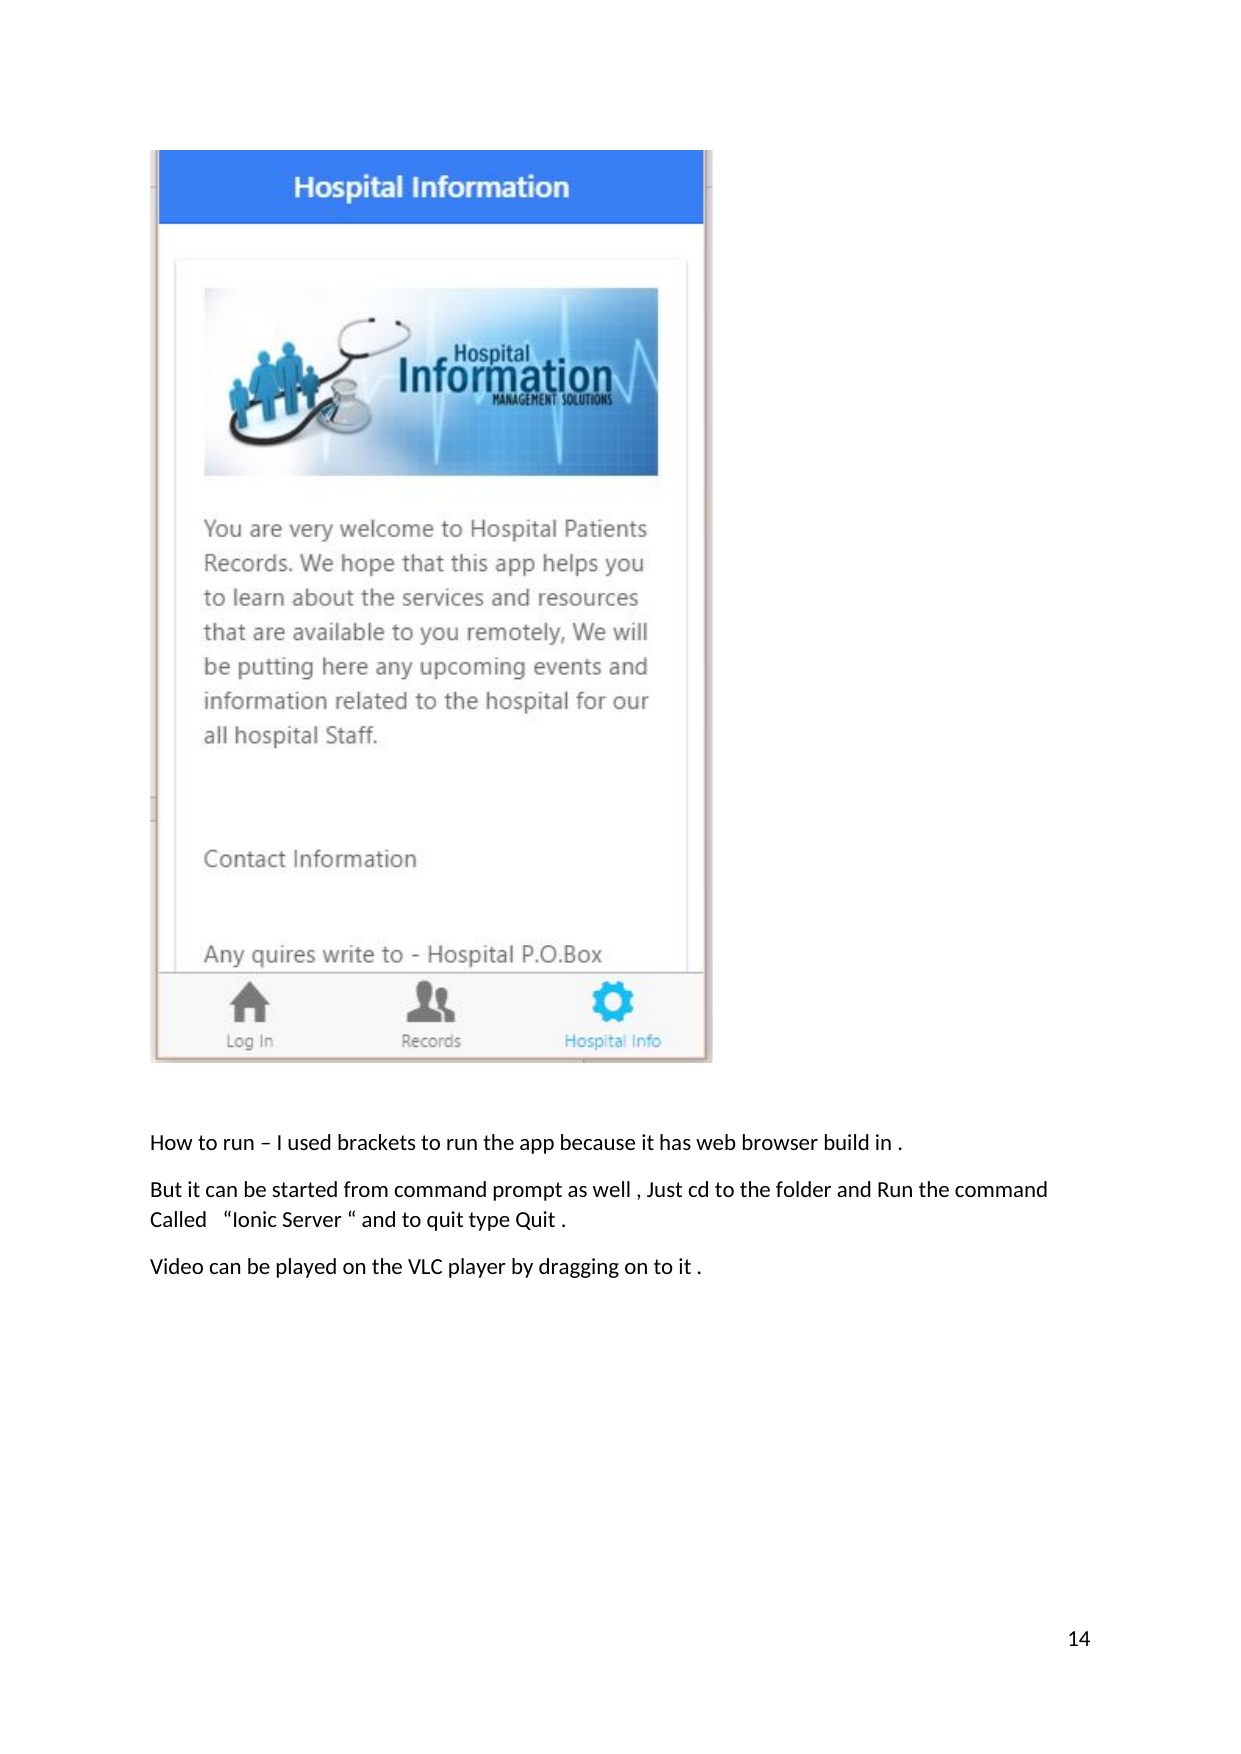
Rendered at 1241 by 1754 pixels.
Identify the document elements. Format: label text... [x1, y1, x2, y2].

text But it can be started from command prompt as well , Just cd to the folder and Run the command Called “Ionic Server “ and to quit type Quit . [150, 1175, 1090, 1233]
text Video can be played on the VLC player by dragging on to it . [150, 1252, 1090, 1280]
picture [150, 150, 713, 1063]
text How to run – I used brackets to run the app because it has web browser build in . [150, 1128, 1090, 1156]
